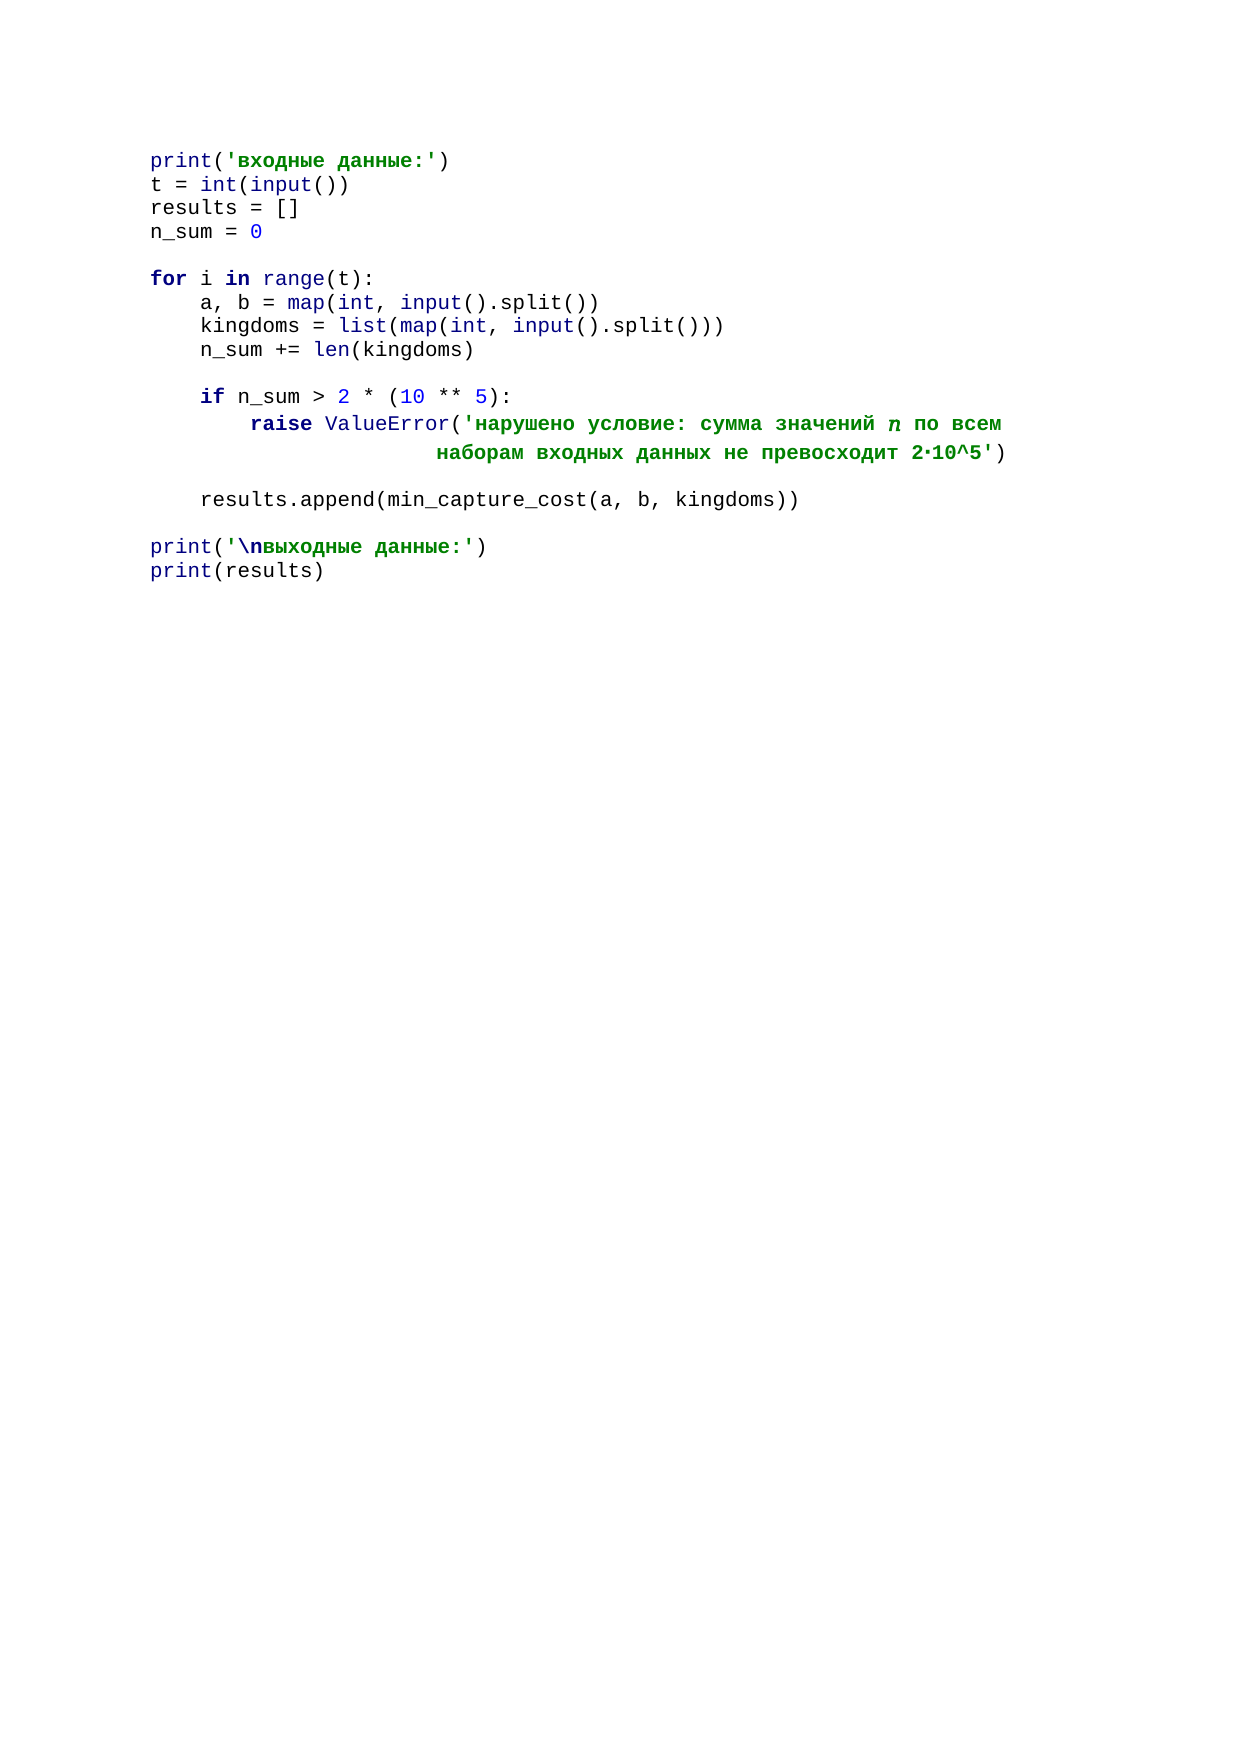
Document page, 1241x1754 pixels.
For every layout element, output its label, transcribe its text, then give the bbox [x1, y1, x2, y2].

text наборам входных данных не превосходит 2⋅10^5') results.append(min_capture_cost(a, b, kingdoms)) print('\nвыходные данные:') print(results) [150, 437, 1090, 584]
